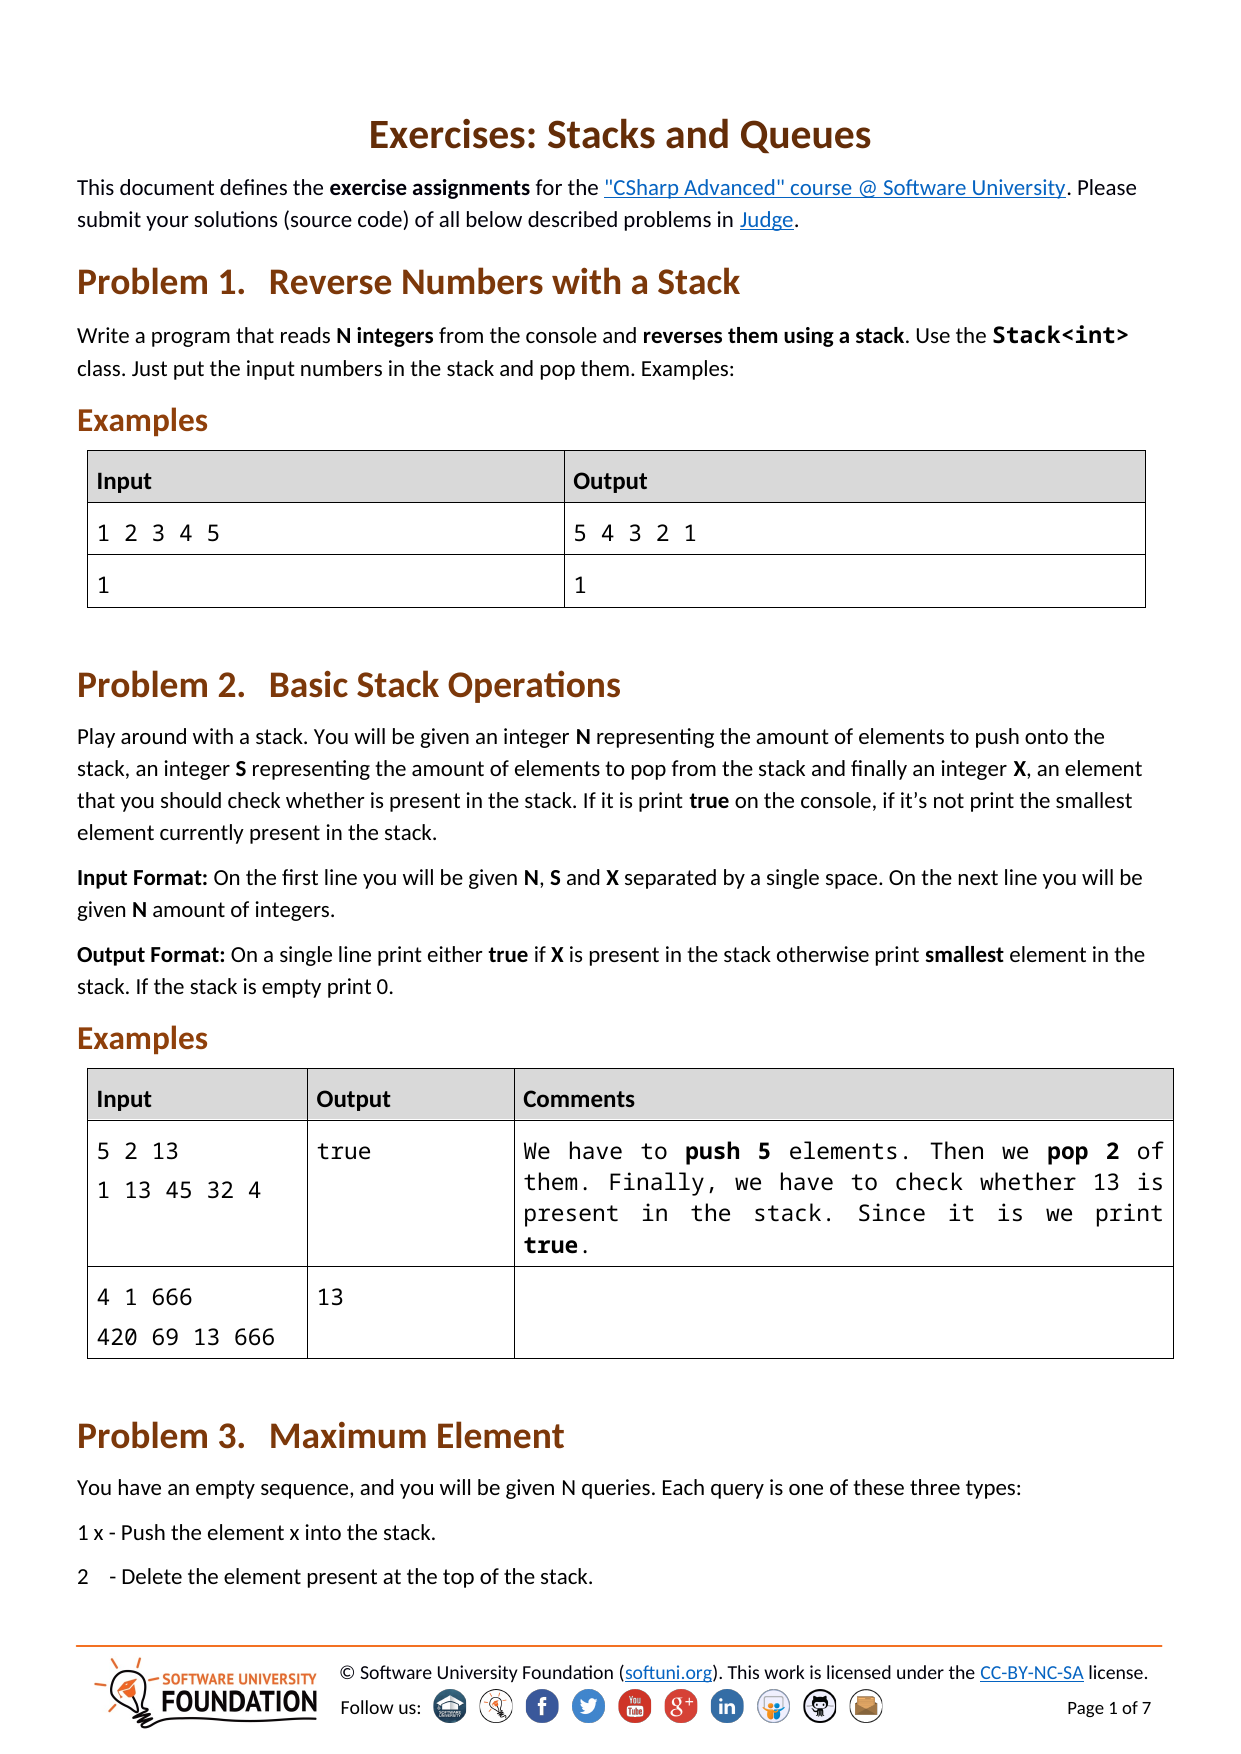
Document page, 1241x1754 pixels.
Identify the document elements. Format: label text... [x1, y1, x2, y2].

table_cell 5 4 3 2 1 [565, 503, 1145, 554]
table_header Input [88, 1069, 307, 1119]
picture [803, 1689, 837, 1723]
table_cell 1 [565, 555, 1145, 607]
picture [618, 1689, 652, 1723]
text Output Format: On a single line print either true if X is present in the stack otherwise print smallest element in the stack. If the stack is empty print 0. [77, 940, 1163, 1000]
text You have an empty sequence, and you will be given N queries. Each query is one of these three types: [77, 1473, 1163, 1501]
picture [433, 1689, 467, 1723]
text Examples [77, 399, 1163, 440]
text Play around with a stack. You will be given an integer N representing the amount of elements to push onto the stack, an integer S representing the amount of elements to pop from the stack and finally an integer X, an element that you should check whether is present in the stack. If it is print true on the console, if it’s not print the smallest element currently present in the stack. [77, 722, 1163, 846]
text Write a program that reads N integers from the console and reverses them using a stack. Use the Stack<int> class. Just put the input numbers in the stack and pop them. Examples: [77, 319, 1163, 382]
text This document defines the exercise assignments for the "CSharp Advanced" course @ Software University. Please submit your solutions (source code) of all below described problems in Judge. [77, 173, 1163, 233]
table_header Output [565, 451, 1145, 502]
picture [479, 1689, 513, 1723]
text Examples [77, 1017, 1163, 1057]
table_cell [515, 1267, 1173, 1358]
text 2 - Delete the element present at the top of the stack. [77, 1562, 1163, 1590]
picture [93, 1656, 317, 1729]
picture [664, 1689, 698, 1723]
list Reverse Numbers with a Stack [77, 258, 1163, 304]
text 1 x - Push the element x into the stack. [77, 1518, 1163, 1546]
table_cell 13 [308, 1267, 514, 1358]
table_cell true [308, 1121, 514, 1266]
table_cell 1 2 3 4 5 [88, 503, 564, 554]
table_cell 4 1 666 420 69 13 666 [88, 1267, 307, 1358]
list Basic Stack Operations [77, 661, 1163, 707]
picture [710, 1689, 744, 1723]
table_cell 5 2 13 1 13 45 32 4 [88, 1121, 307, 1266]
picture [757, 1689, 790, 1723]
subtitle Exercises: Stacks and Queues [77, 108, 1163, 159]
picture [849, 1689, 883, 1723]
list Maximum Element [77, 1412, 1163, 1458]
text Input Format: On the first line you will be given N, S and X separated by a single space. On the next line you will be given N amount of integers. [77, 863, 1163, 923]
picture [572, 1689, 605, 1723]
picture [525, 1689, 559, 1723]
table_cell We have to push 5 elements. Then we pop 2 of them. Finally, we have to check whether 13 is present in the stack. Since it is we print true. [515, 1121, 1173, 1266]
table_header Comments [515, 1069, 1173, 1119]
table_cell 1 [88, 555, 564, 607]
table_header Input [88, 451, 564, 502]
table_header Output [308, 1069, 514, 1119]
